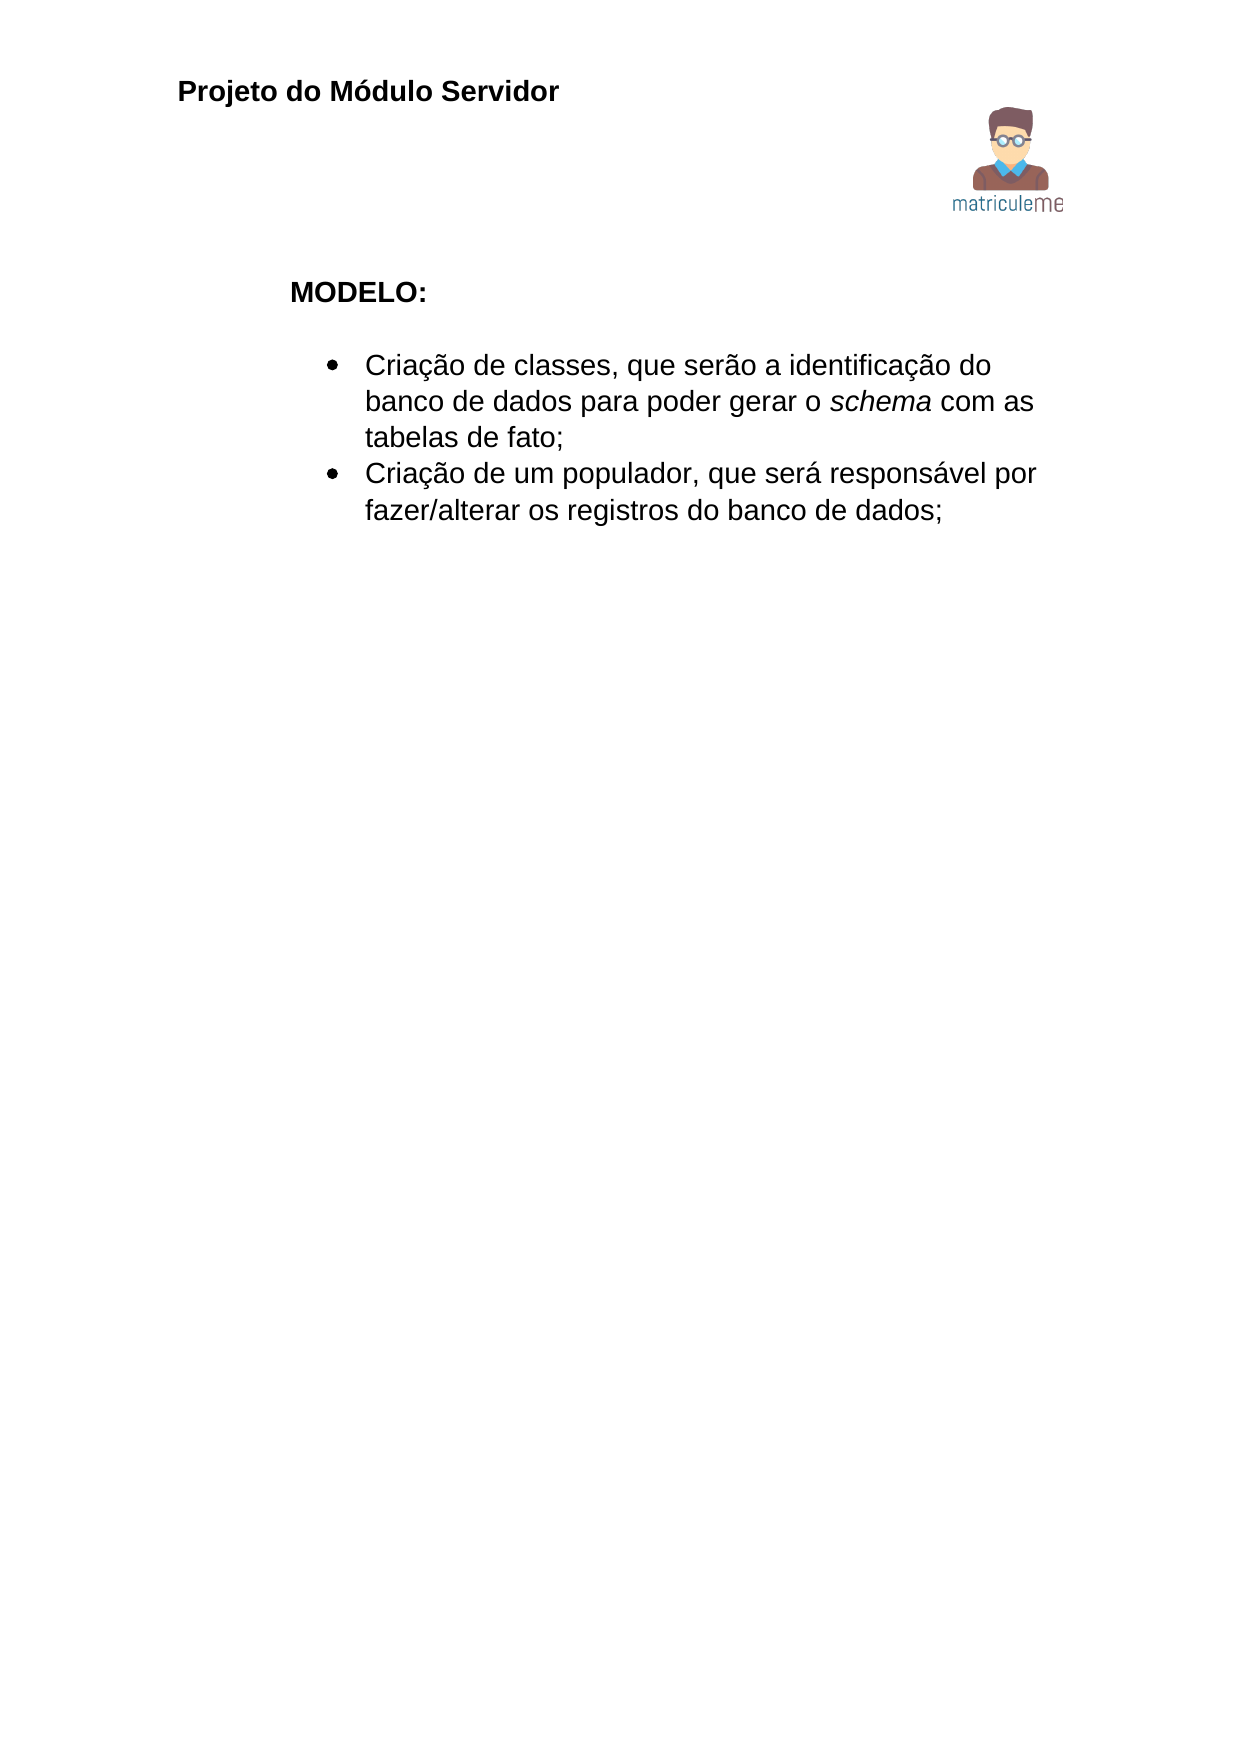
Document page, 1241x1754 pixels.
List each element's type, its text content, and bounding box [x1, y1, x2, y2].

picture [953, 107, 1063, 212]
list Criação de um populador, que será responsável por fazer/alterar os registros do banco de dados; [327, 456, 1063, 526]
list MODELO: [290, 276, 1063, 309]
list Criação de classes, que serão a identificação do banco de dados para poder gerar o schema com as tabelas de fato; [327, 348, 1063, 454]
